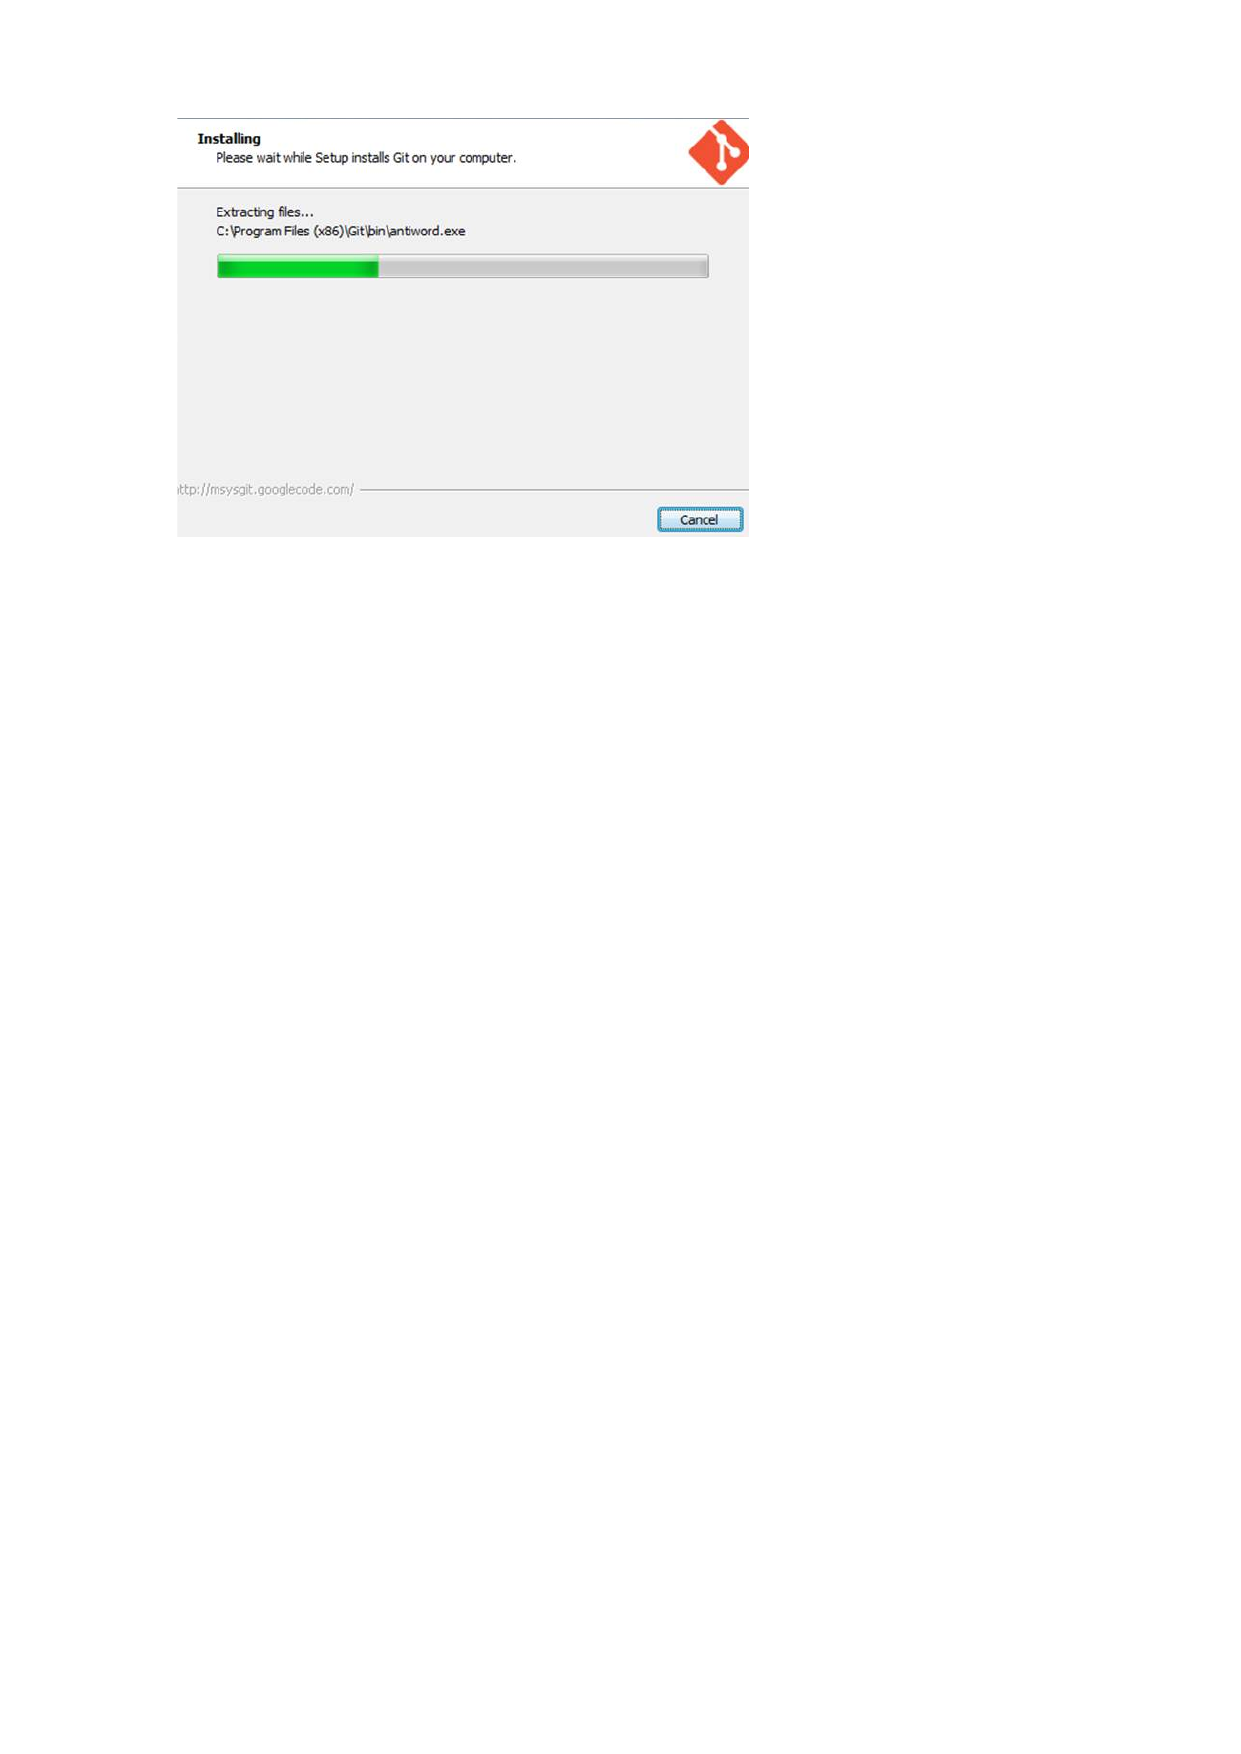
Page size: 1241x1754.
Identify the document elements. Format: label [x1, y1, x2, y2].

picture [177, 118, 749, 537]
